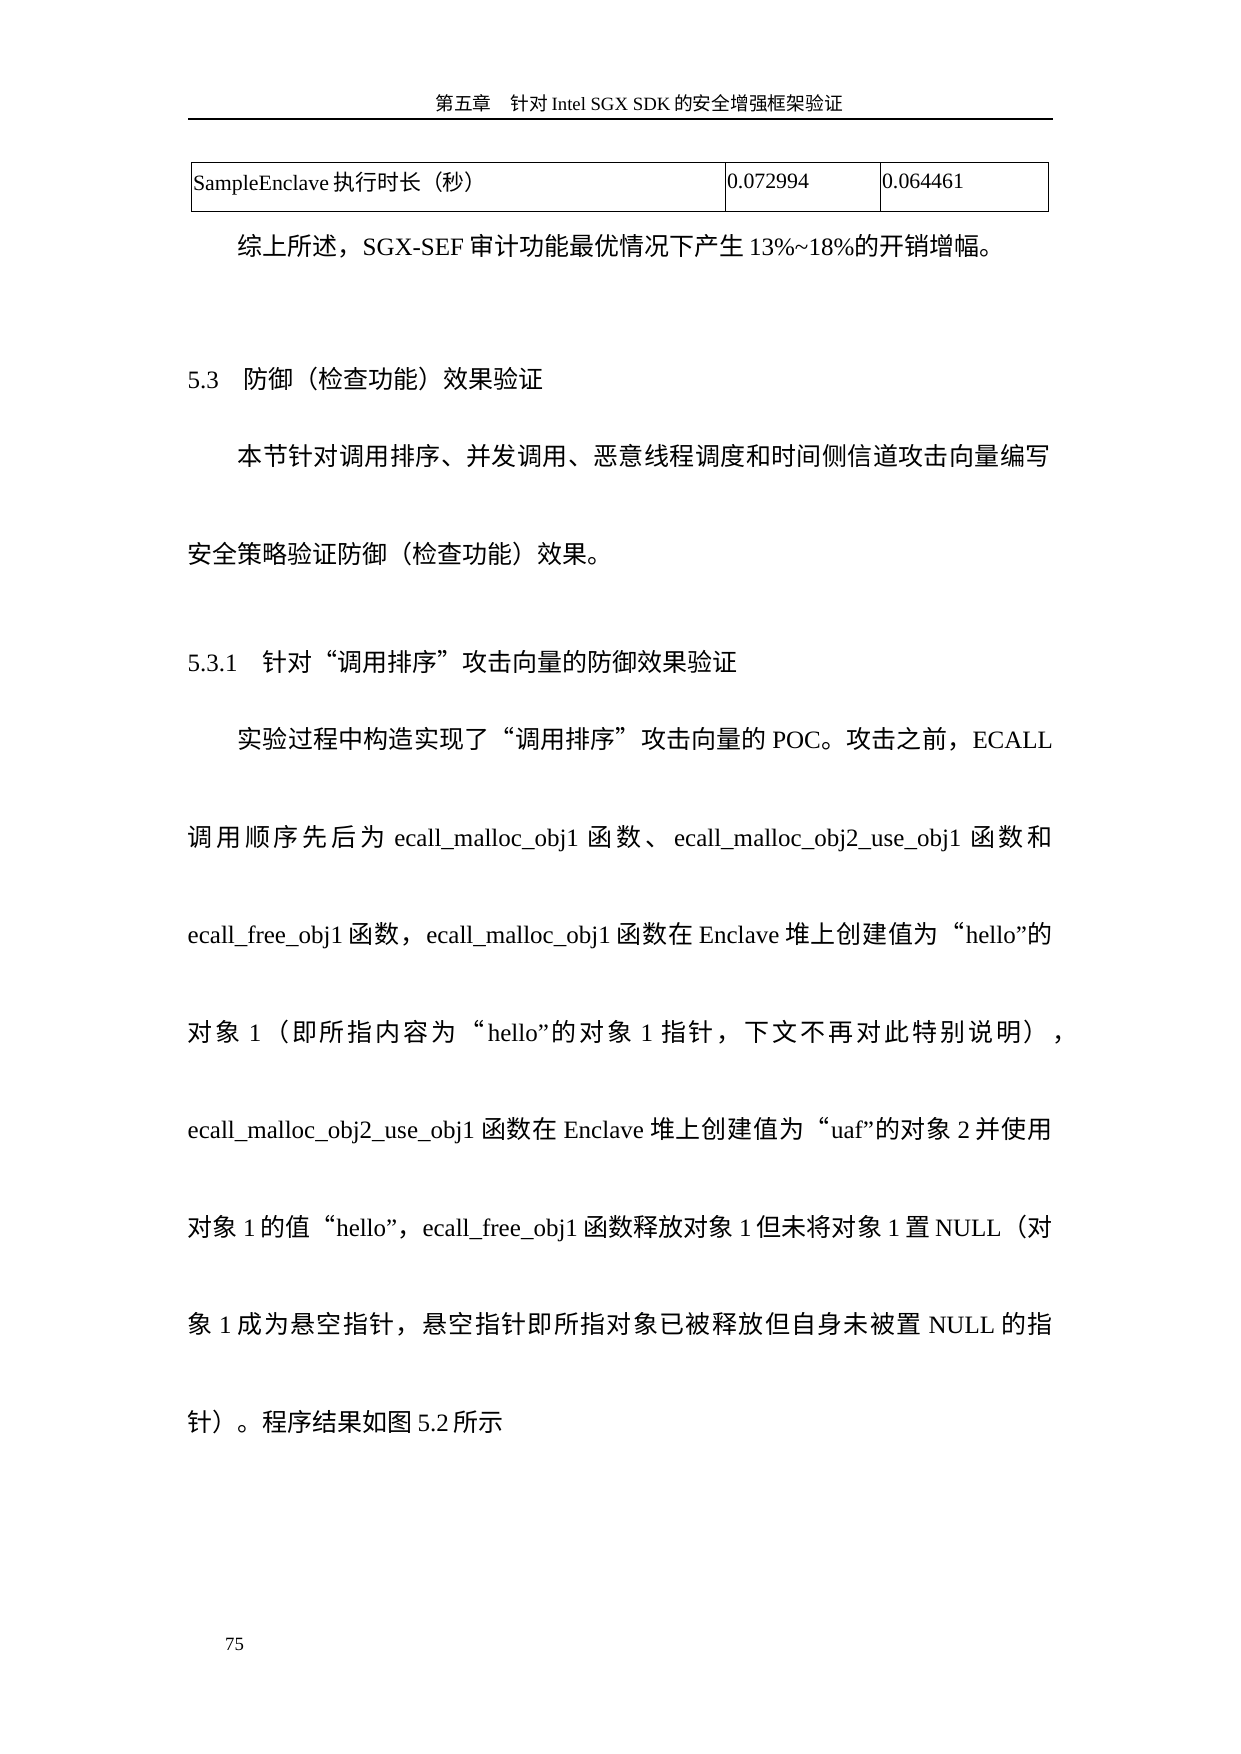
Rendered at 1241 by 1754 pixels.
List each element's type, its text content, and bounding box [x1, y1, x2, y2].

table_cell 0.072994 [726, 163, 880, 211]
subtitle 5.3 防御（检查功能）效果验证 [187, 345, 1053, 410]
table_cell 0.064461 [881, 163, 1048, 211]
subtitle 5.3.1 针对“调用排序”攻击向量的防御效果验证 [187, 628, 1053, 693]
table_cell SampleEnclave执行时长（秒） [192, 163, 725, 211]
text 本节针对调用排序、并发调用、恶意线程调度和时间侧信道攻击向量编写安全策略验证防御（检查功能）效果。 [187, 422, 1053, 585]
text 实验过程中构造实现了“调用排序”攻击向量的POC。攻击之前，ECALL调用顺序先后为ecall_malloc_obj1函数、ecall_malloc_obj2_use_obj1函数和ecall_free_obj1函数，ecall_malloc_obj1函数在Enclave堆上创建值为“hello”的对象1（即所指内容为“hello”的对象1指针，下文不再对此特别说明），ecall_malloc_obj2_use_obj1函数在Enclave堆上创建值为“uaf”的对象2并使用对象1的值“hello”，ecall_free_obj1函数释放对象1但未将对象1置NULL（对象1成为悬空指针，悬空指针即所指对象已被释放但自身未被置NULL的指针）。程序结果如图5.2所示 [187, 706, 1053, 1453]
text 综上所述，SGX-SEF审计功能最优情况下产生13%~18%的开销增幅。 [187, 212, 1053, 277]
